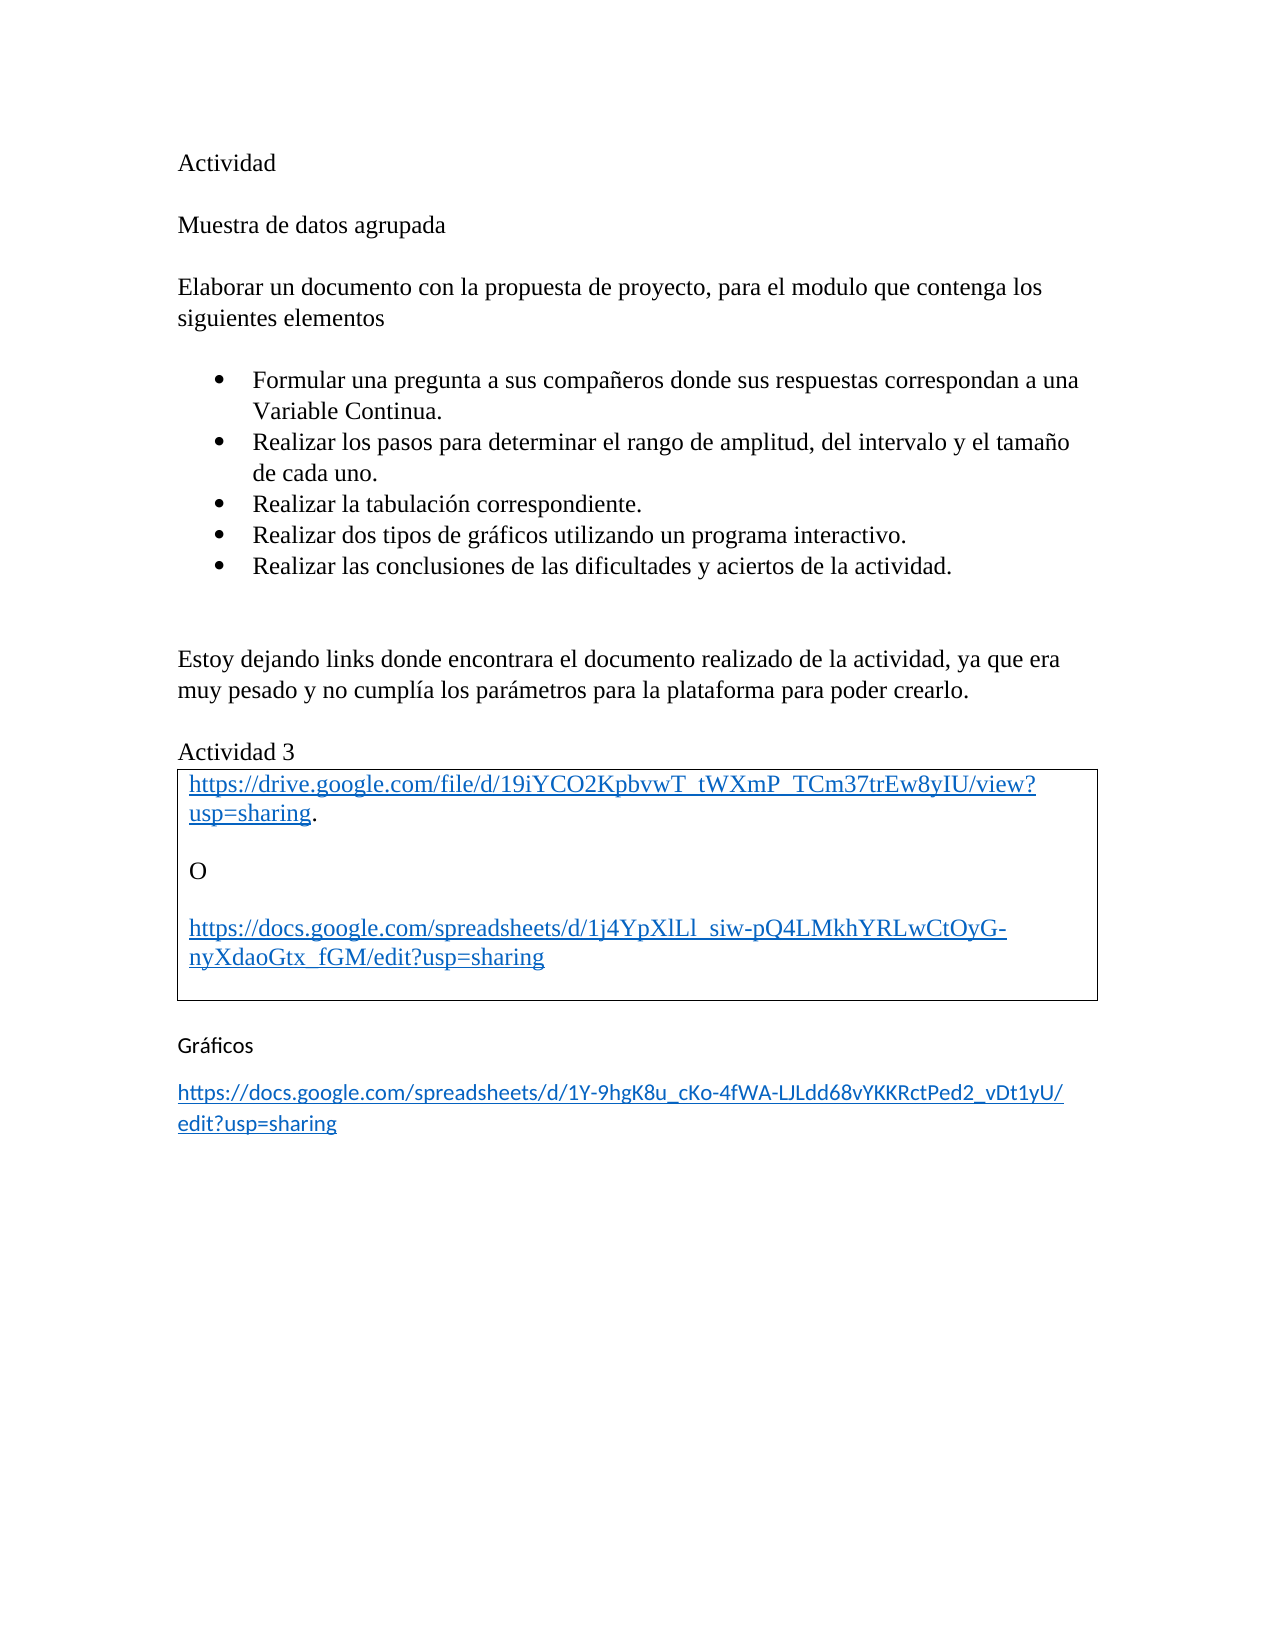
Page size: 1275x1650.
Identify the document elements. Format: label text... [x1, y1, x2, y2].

table_header https://drive.google.com/file/d/19iYCO2KpbvwT_tWXmP_TCm37trEw8yIU/view?usp=sharing. O https://docs.google.com/spreadsheets/d/1j4YpXlLl_siw-pQ4LMkhYRLwCtOyG-nyXdaoGtx_fGM/edit?usp=sharing [178, 770, 1097, 999]
text Estoy dejando links donde encontrara el documento realizado de la actividad, ya que era muy pesado y no cumplía los parámetros para la plataforma para poder crearlo. [177, 644, 1098, 704]
text Muestra de datos agrupada [177, 210, 1098, 238]
text Gráficos [177, 1032, 1098, 1059]
list Realizar los pasos para determinar el rango de amplitud, del intervalo y el tamaño de cada uno. [215, 427, 1098, 487]
text Actividad [177, 148, 1098, 176]
list Realizar dos tipos de gráficos utilizando un programa interactivo. [215, 520, 1098, 549]
list Realizar las conclusiones de las dificultades y aciertos de la actividad. [215, 551, 1098, 580]
text Actividad 3 [177, 737, 1098, 766]
text Elaborar un documento con la propuesta de proyecto, para el modulo que contenga los siguientes elementos [177, 272, 1098, 332]
text https://docs.google.com/spreadsheets/d/1Y-9hgK8u_cKo-4fWA-LJLdd68vYKKRctPed2_vDt1yU/edit?usp=sharing [177, 1078, 1098, 1137]
list Formular una pregunta a sus compañeros donde sus respuestas correspondan a una Variable Continua. [215, 365, 1098, 425]
list Realizar la tabulación correspondiente. [215, 489, 1098, 518]
